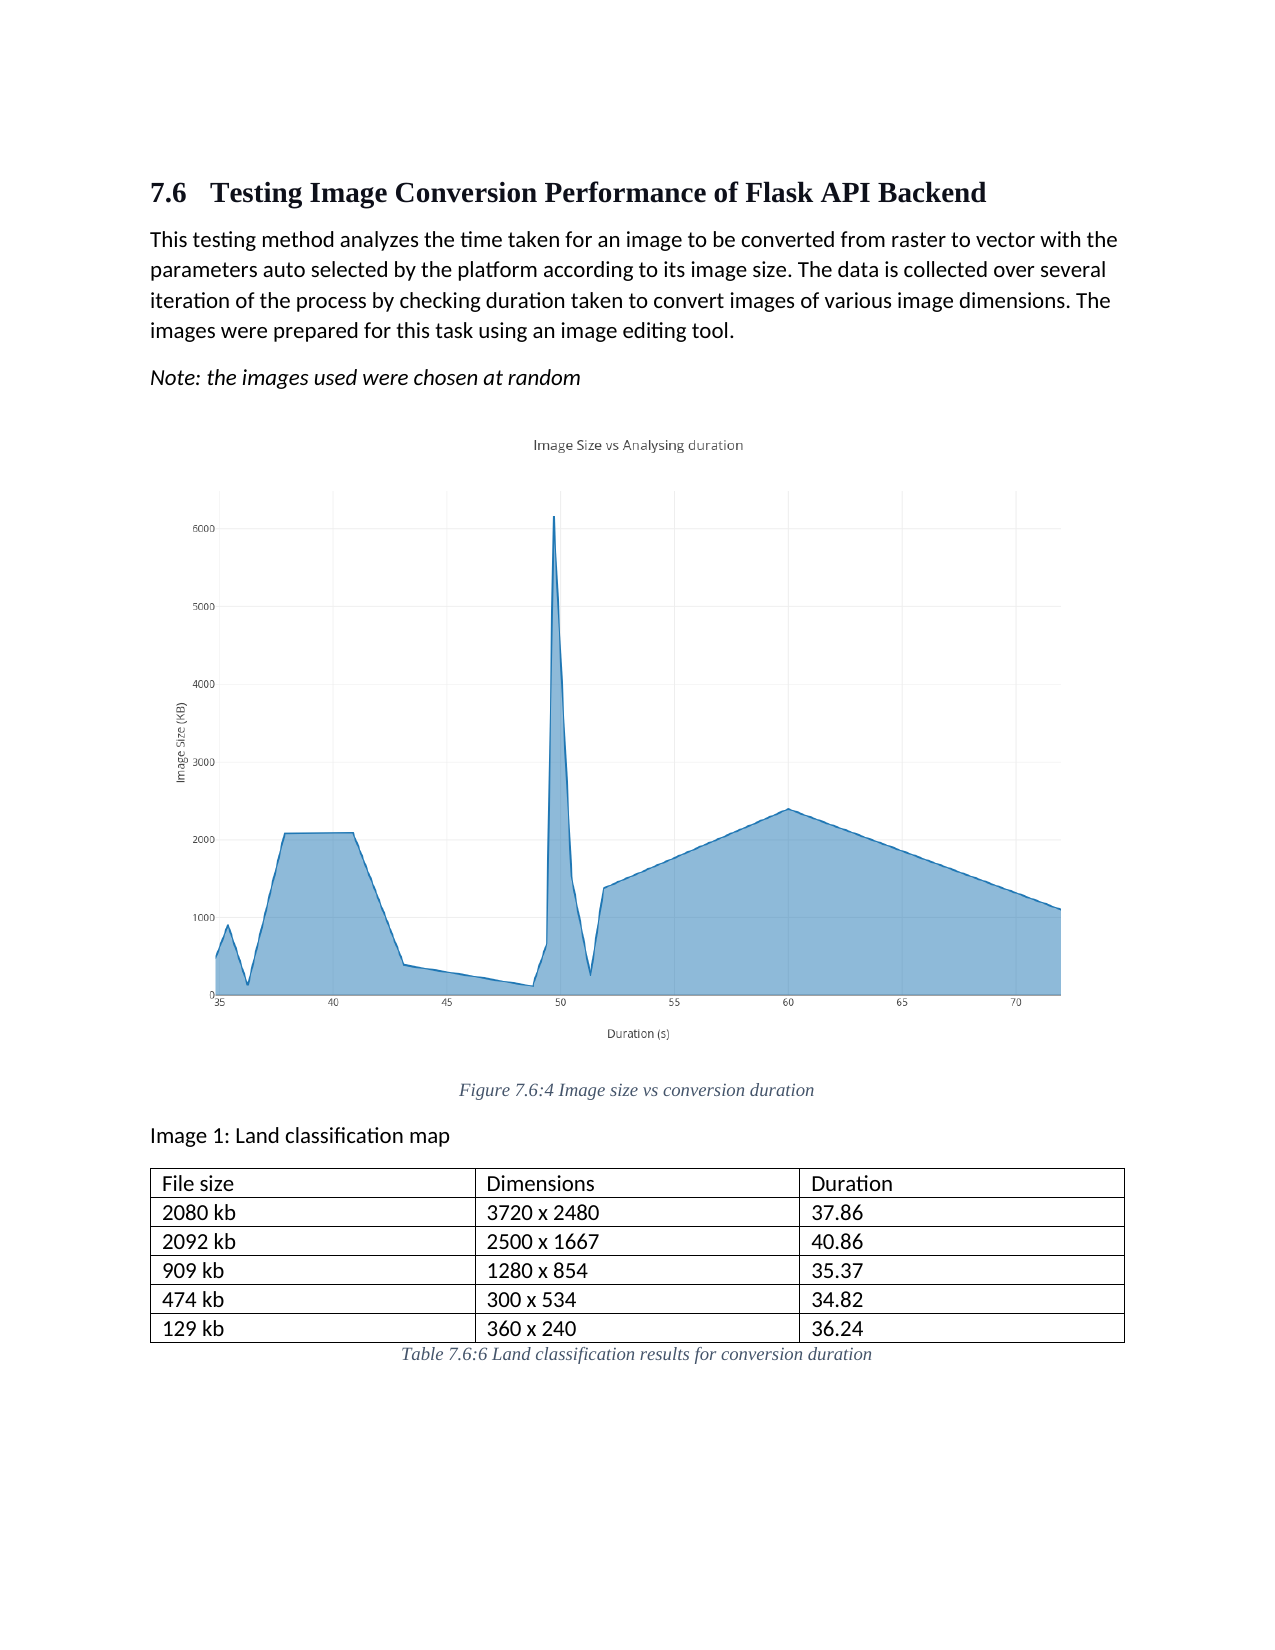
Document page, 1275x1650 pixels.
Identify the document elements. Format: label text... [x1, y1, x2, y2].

table_cell 40.86 [800, 1227, 1124, 1255]
table_header File size [151, 1169, 475, 1197]
table_cell 2092 kb [151, 1227, 475, 1255]
table_cell 1280 x 854 [476, 1256, 799, 1284]
table_cell 474 kb [151, 1285, 475, 1313]
table_cell 129 kb [151, 1314, 475, 1342]
table_header Duration [800, 1169, 1124, 1197]
table_cell 36.24 [800, 1314, 1124, 1342]
table_cell 909 kb [151, 1256, 475, 1284]
subtitle Testing Image Conversion Performance of Flask API Backend [150, 175, 1125, 208]
text Image 1: Land classification map [150, 1121, 1125, 1149]
table_cell 300 x 534 [476, 1285, 799, 1313]
table_cell 2500 x 1667 [476, 1227, 799, 1255]
picture [150, 409, 1125, 1060]
text This testing method analyzes the time taken for an image to be converted from raster to vector with the parameters auto selected by the platform according to its image size. The data is collected over several iteration of the process by checking duration taken to convert images of various image dimensions. The images were prepared for this task using an image editing tool. [150, 225, 1125, 344]
table_cell 34.82 [800, 1285, 1124, 1313]
table_cell 3720 x 2480 [476, 1198, 799, 1226]
text Note: the images used were chosen at random [150, 363, 1125, 391]
table_cell 2080 kb [151, 1198, 475, 1226]
table_cell 37.86 [800, 1198, 1124, 1226]
table_cell 35.37 [800, 1256, 1124, 1284]
table_header Dimensions [476, 1169, 799, 1197]
table_cell 360 x 240 [476, 1314, 799, 1342]
